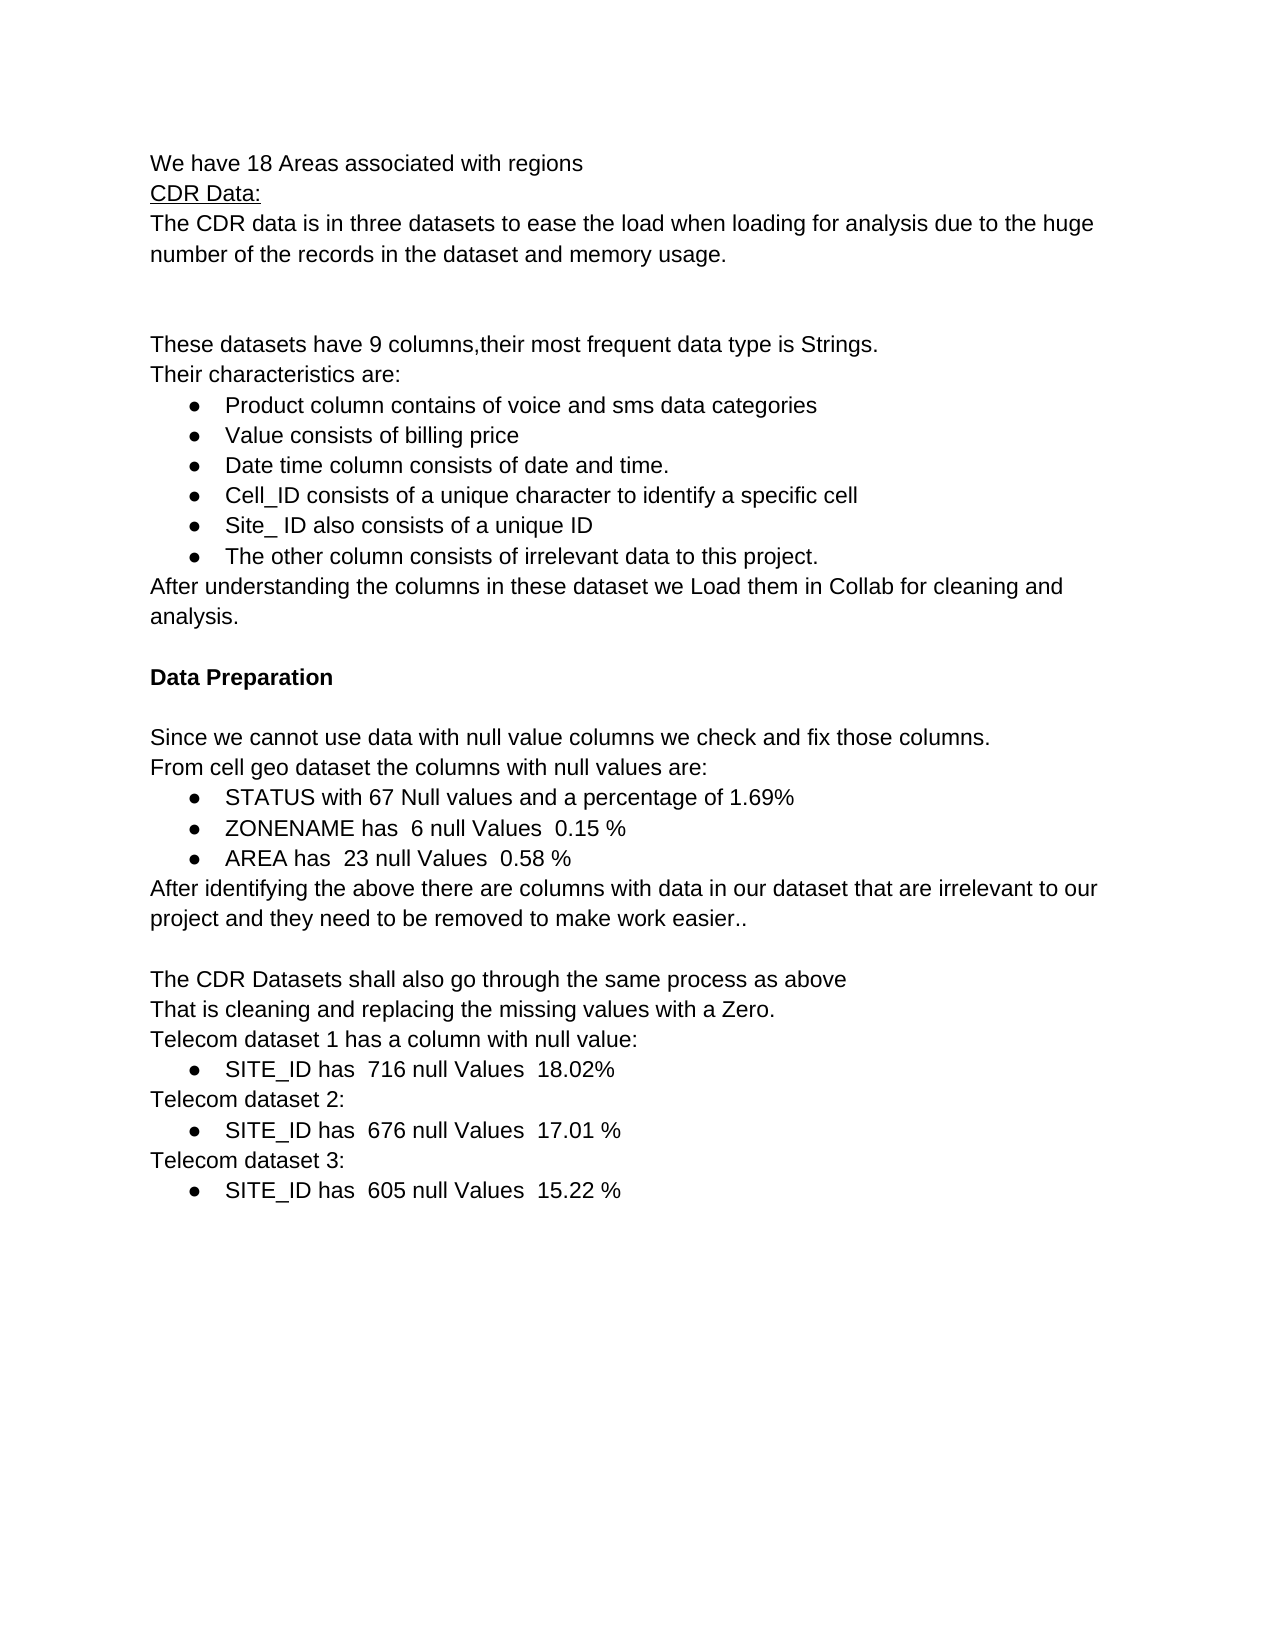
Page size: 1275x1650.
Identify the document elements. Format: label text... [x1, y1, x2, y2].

text Their characteristics are: [150, 361, 1125, 388]
text The CDR Datasets shall also go through the same process as above [150, 966, 1125, 992]
text After understanding the columns in these dataset we Load them in Collab for cleaning and analysis. [150, 573, 1125, 629]
list The other column consists of irrelevant data to this project. [187, 543, 1125, 569]
text Telecom dataset 2: [150, 1086, 1125, 1113]
list Cell_ID consists of a unique character to identify a specific cell [187, 482, 1125, 509]
text From cell geo dataset the columns with null values are: [150, 754, 1125, 781]
text The CDR data is in three datasets to ease the load when loading for analysis due to the huge number of the records in the dataset and memory usage. [150, 210, 1125, 267]
list Date time column consists of date and time. [187, 452, 1125, 478]
list ZONENAME has 6 null Values 0.15 % [187, 814, 1125, 841]
list Value consists of billing price [187, 422, 1125, 448]
list STATUS with 67 Null values and a percentage of 1.69% [187, 784, 1125, 811]
text Telecom dataset 1 has a column with null value: [150, 1026, 1125, 1052]
text Since we cannot use data with null value columns we check and fix those columns. [150, 724, 1125, 750]
list AREA has 23 null Values 0.58 % [187, 845, 1125, 871]
list SITE_ID has 676 null Values 17.01 % [187, 1117, 1125, 1143]
text Data Preparation [150, 663, 1125, 690]
text These datasets have 9 columns,their most frequent data type is Strings. [150, 331, 1125, 358]
list Site_ ID also consists of a unique ID [187, 512, 1125, 539]
text We have 18 Areas associated with regions [150, 150, 1125, 176]
list Product column contains of voice and sms data categories [187, 392, 1125, 418]
text Telecom dataset 3: [150, 1147, 1125, 1173]
text That is cleaning and replacing the missing values with a Zero. [150, 996, 1125, 1022]
text CDR Data: [150, 180, 1125, 207]
text After identifying the above there are columns with data in our dataset that are irrelevant to our project and they need to be removed to make work easier.. [150, 875, 1125, 932]
list SITE_ID has 716 null Values 18.02% [187, 1056, 1125, 1083]
list SITE_ID has 605 null Values 15.22 % [187, 1177, 1125, 1203]
